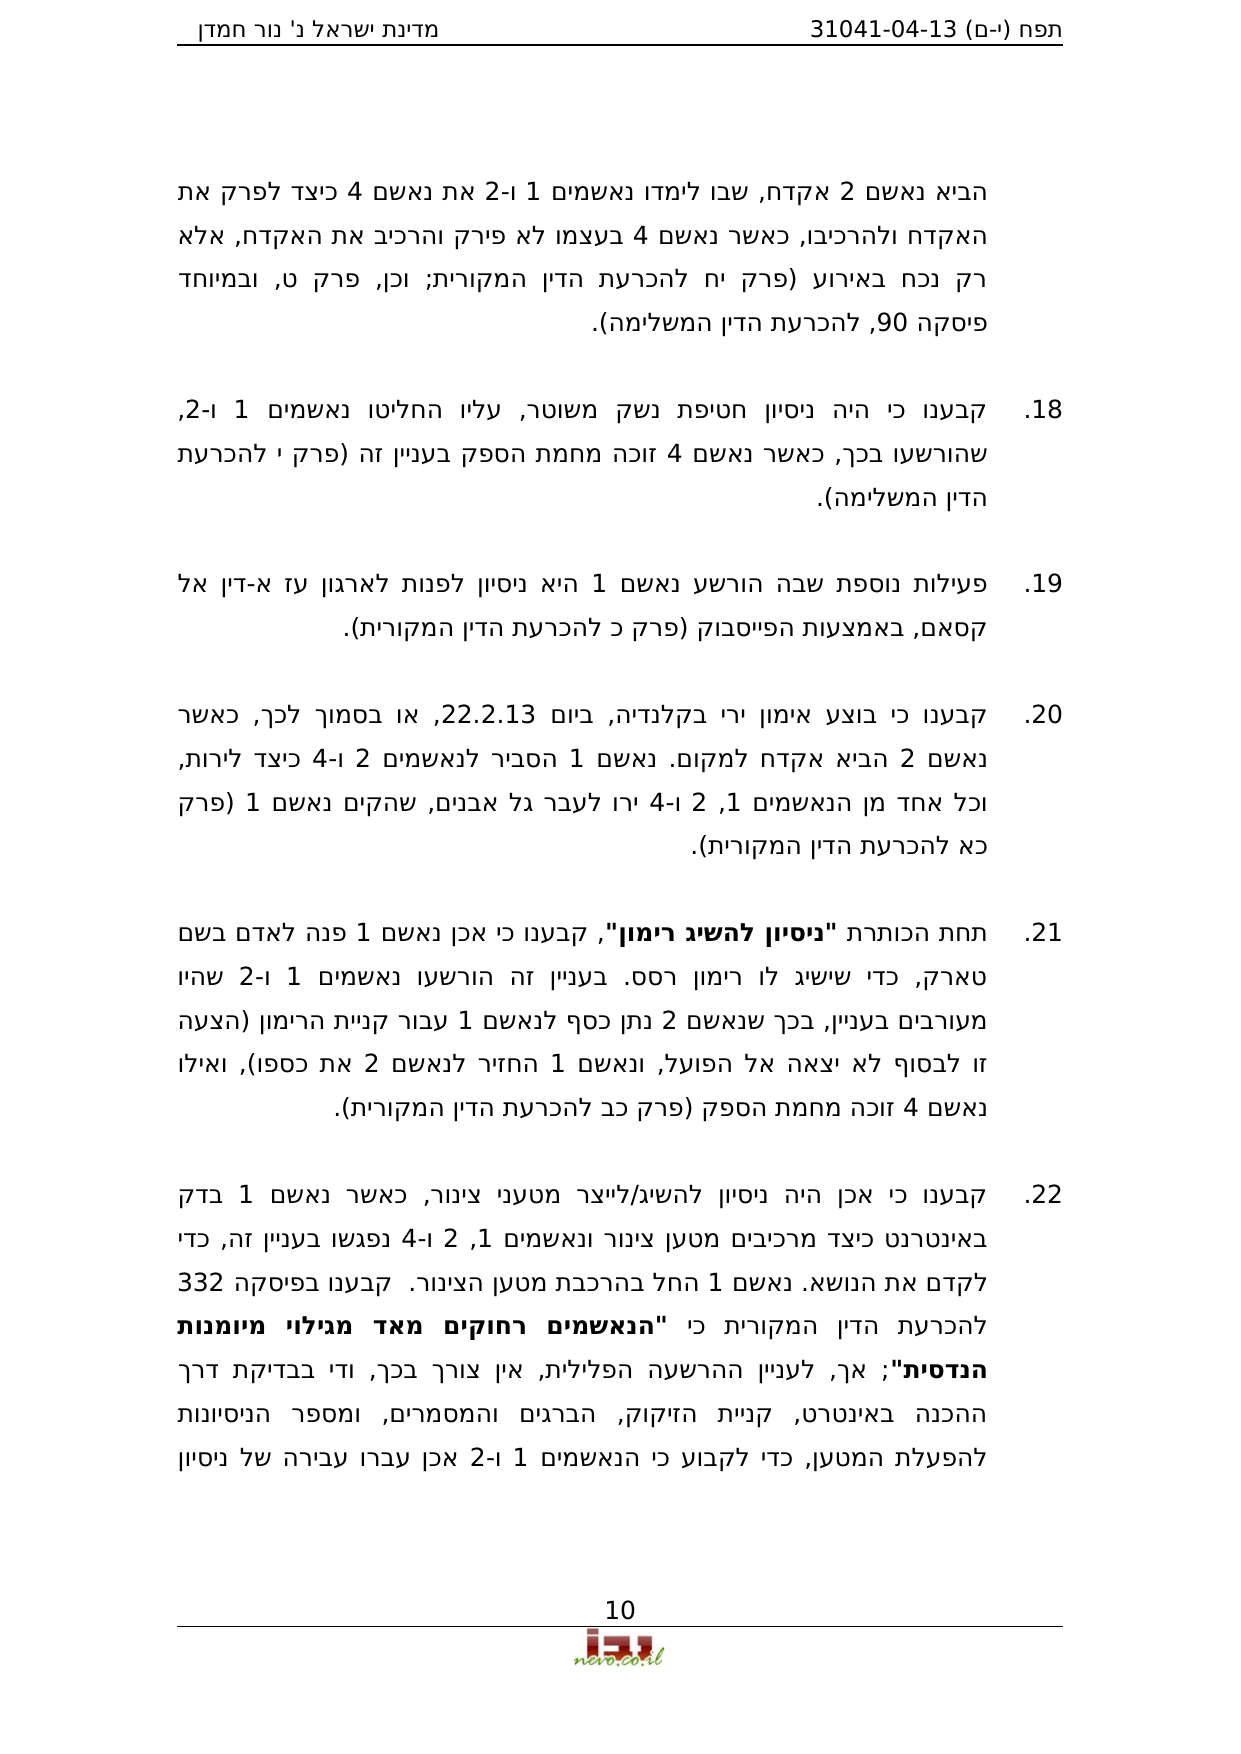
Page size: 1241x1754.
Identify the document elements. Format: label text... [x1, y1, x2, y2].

text 19. פעילות נוספת שבה הורשע נאשם 1 היא ניסיון לפנות לארגון עז א-דין אל קסאם, באמצעות הפייסבוק (פרק כ להכרעת הדין המקורית). [177, 570, 1063, 643]
text 18. קבענו כי היה ניסיון חטיפת נשק משוטר, עליו החליטו נאשמים 1 ו-2, שהורשעו בכך, כאשר נאשם 4 זוכה מחמת הספק בעניין זה (פרק י להכרעת הדין המשלימה). [177, 395, 1063, 512]
text 20. קבענו כי בוצע אימון ירי בקלנדיה, ביום 22.2.13, או בסמוך לכך, כאשר נאשם 2 הביא אקדח למקום. נאשם 1 הסביר לנאשמים 2 ו-4 כיצד לירות, וכל אחד מן הנאשמים 1, 2 ו-4 ירו לעבר גל אבנים, שהקים נאשם 1 (פרק כא להכרעת הדין המקורית). [177, 700, 1063, 861]
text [177, 177, 1063, 338]
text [177, 1180, 1063, 1472]
text 21. תחת הכותרת "ניסיון להשיג רימון", קבענו כי אכן נאשם 1 פנה לאדם בשם טארק, כדי שישיג לו רימון רסס. בעניין זה הורשעו נאשמים 1 ו-2 שהיו מעורבים בעניין, בכך שנאשם 2 נתן כסף לנאשם 1 עבור קניית הרימון (הצעה זו לבסוף לא יצאה אל הפועל, ונאשם 1 החזיר לנאשם 2 את כספו), ואילו נאשם 4 זוכה מחמת הספק (פרק כב להכרעת הדין המקורית). [177, 918, 1063, 1123]
picture [574, 1628, 666, 1667]
